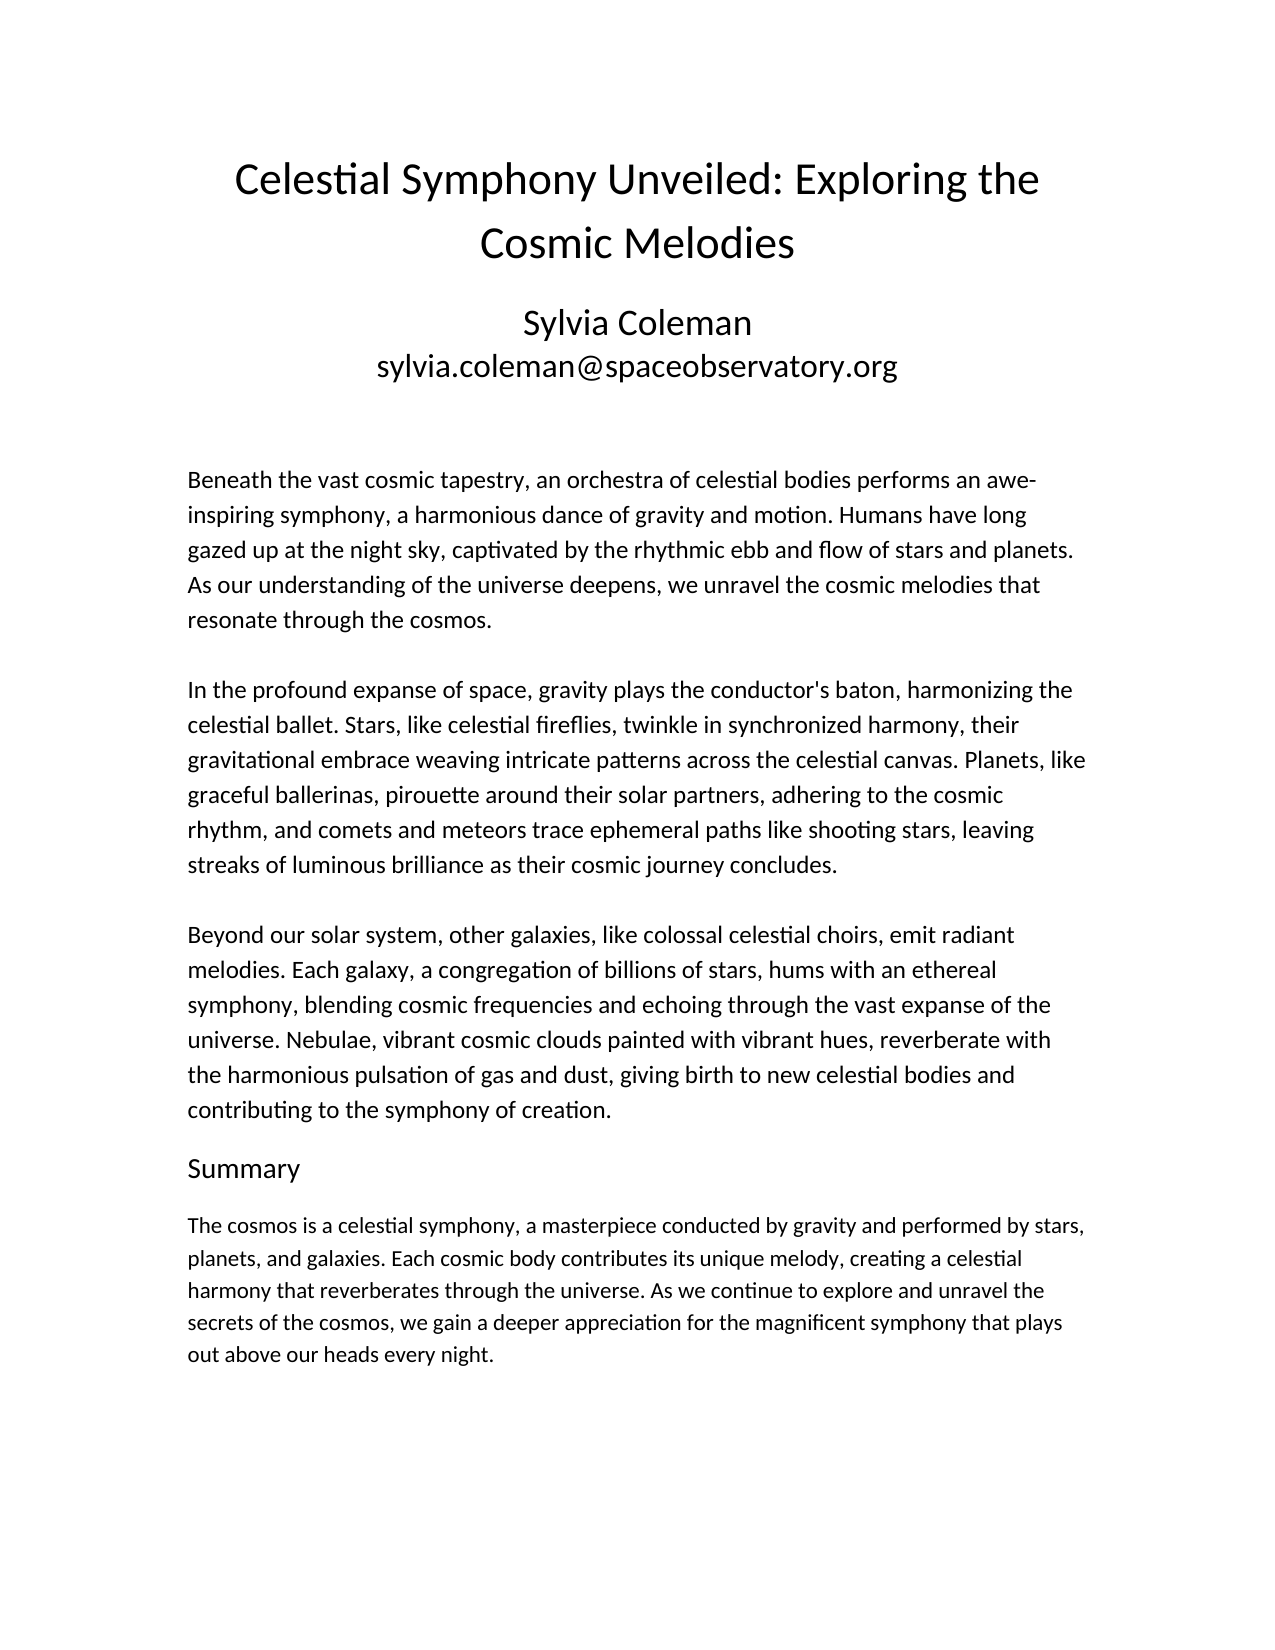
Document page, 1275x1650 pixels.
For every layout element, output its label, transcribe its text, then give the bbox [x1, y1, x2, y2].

text The cosmos is a celestial symphony, a masterpiece conducted by gravity and performed by stars, planets, and galaxies. Each cosmic body contributes its unique melody, creating a celestial harmony that reverberates through the universe. As we continue to explore and unravel the secrets of the cosmos, we gain a deeper appreciation for the magnificent symphony that plays out above our heads every night. [187, 1211, 1087, 1368]
text Summary [187, 1150, 1087, 1185]
text sylvia.coleman@spaceobservatory.org [187, 345, 1087, 386]
text Sylvia Coleman [187, 299, 1087, 345]
text Celestial Symphony Unveiled: Exploring the Cosmic Melodies [187, 150, 1087, 270]
text Beneath the vast cosmic tapestry, an orchestra of celestial bodies performs an awe-inspiring symphony, a harmonious dance of gravity and motion. Humans have long gazed up at the night sky, captivated by the rhythmic ebb and flow of stars and planets. As our understanding of the universe deepens, we unravel the cosmic melodies that resonate through the cosmos. In the profound expanse of space, gravity plays the conductor's baton, harmonizing the celestial ballet. Stars, like celestial fireflies, twinkle in synchronized harmony, their gravitational embrace weaving intricate patterns across the celestial canvas. Planets, like graceful ballerinas, pirouette around their solar partners, adhering to the cosmic rhythm, and comets and meteors trace ephemeral paths like shooting stars, leaving streaks of luminous brilliance as their cosmic journey concludes. Beyond our solar system, other galaxies, like colossal celestial choirs, emit radiant melodies. Each galaxy, a congregation of billions of stars, hums with an ethereal symphony, blending cosmic frequencies and echoing through the vast expanse of the universe. Nebulae, vibrant cosmic clouds painted with vibrant hues, reverberate with the harmonious pulsation of gas and dust, giving birth to new celestial bodies and contributing to the symphony of creation. [187, 464, 1087, 1124]
